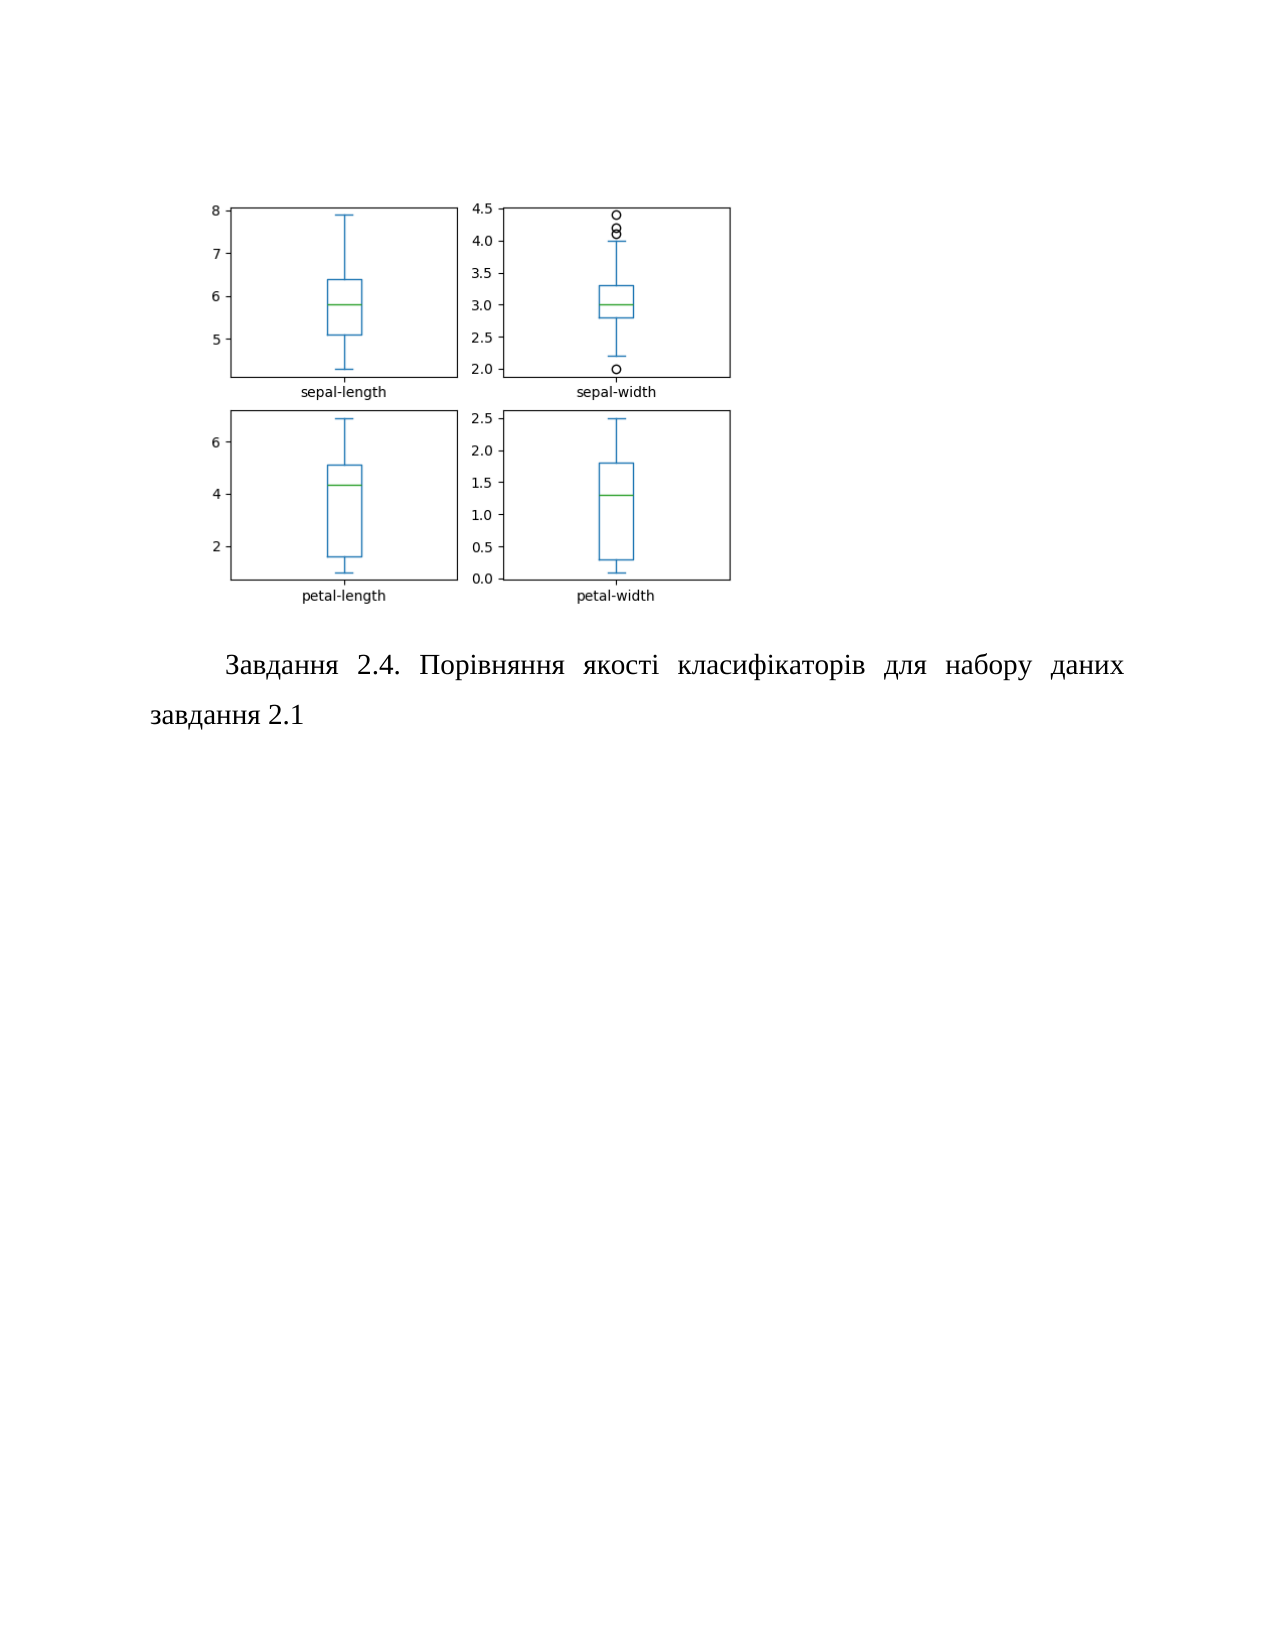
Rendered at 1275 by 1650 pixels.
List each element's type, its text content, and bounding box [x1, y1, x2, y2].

text Завдання 2.4. Порівняння якості класифікаторів для набору даних завдання 2.1 [150, 647, 1125, 731]
picture [150, 150, 794, 633]
